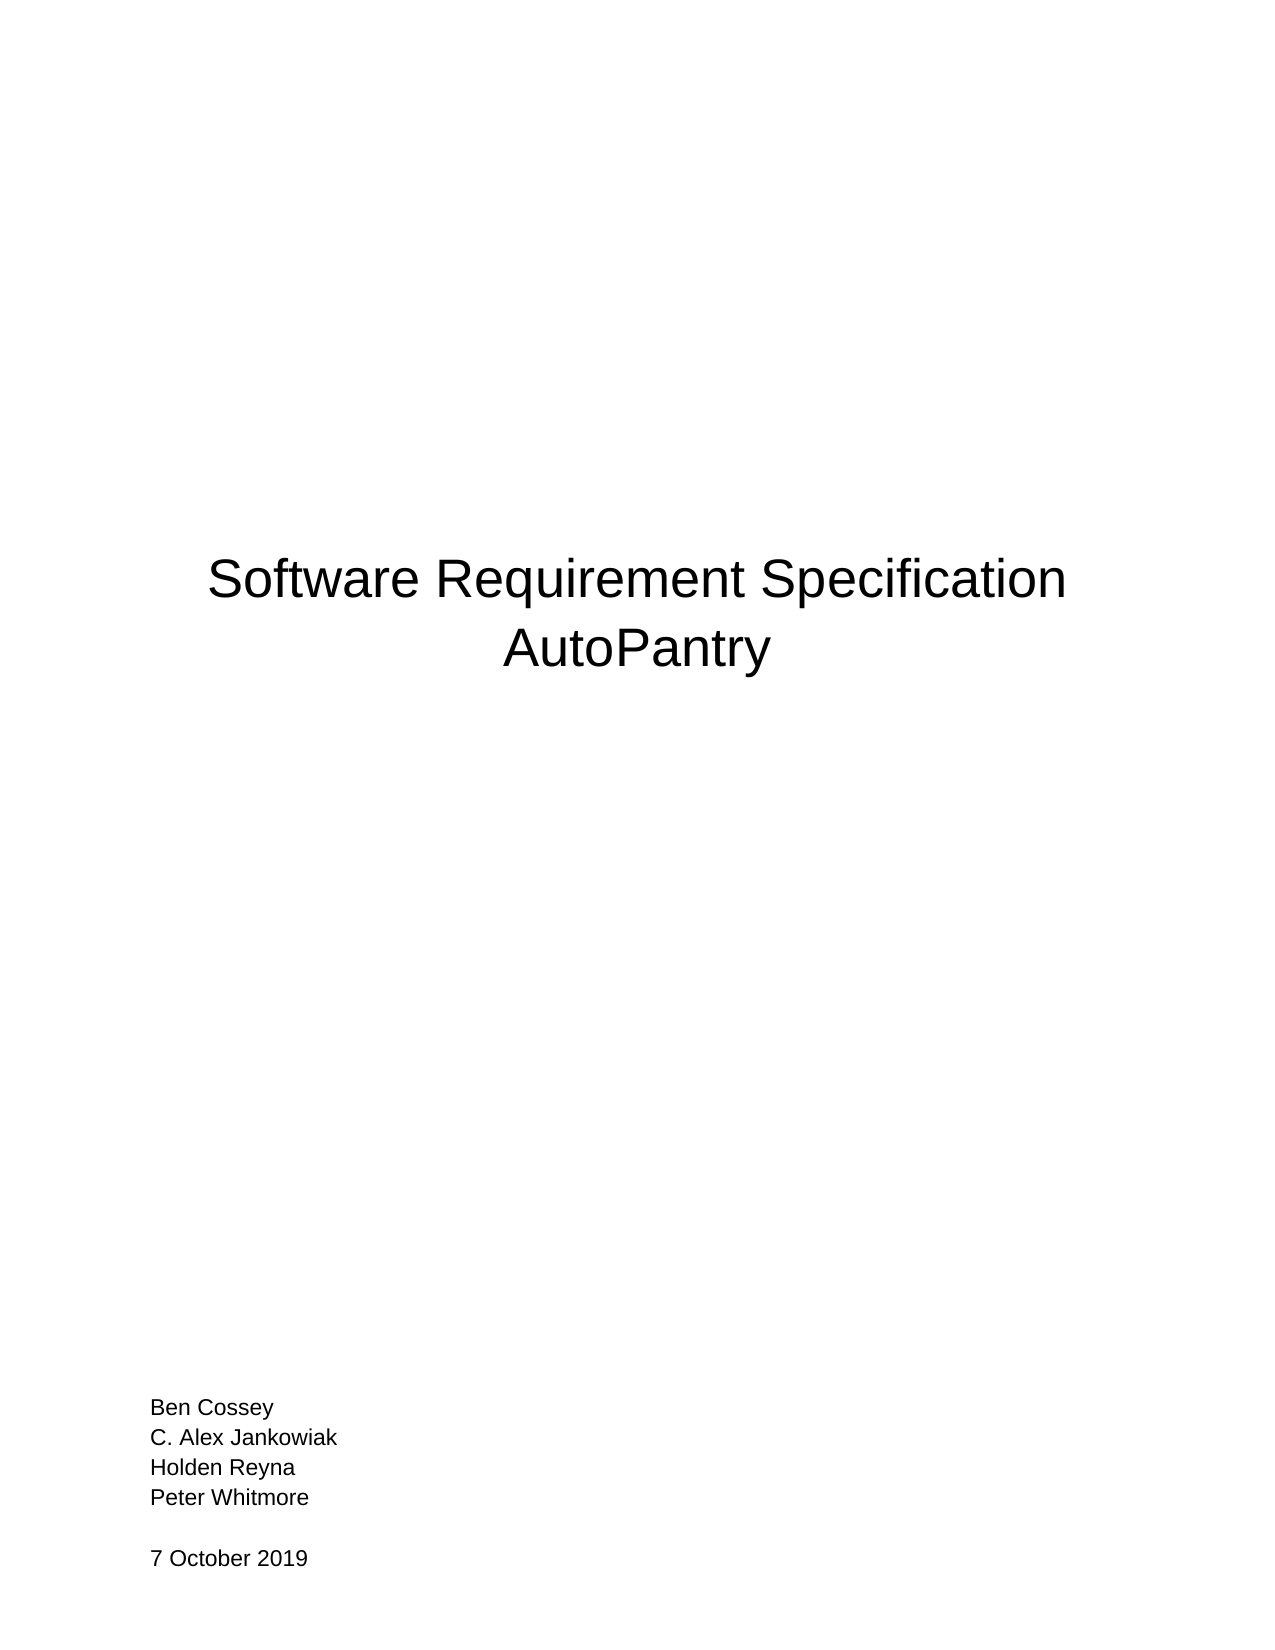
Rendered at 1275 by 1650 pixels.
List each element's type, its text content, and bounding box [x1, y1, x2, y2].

title Software Requirement Specification [150, 547, 1125, 609]
title AutoPantry [150, 615, 1125, 677]
